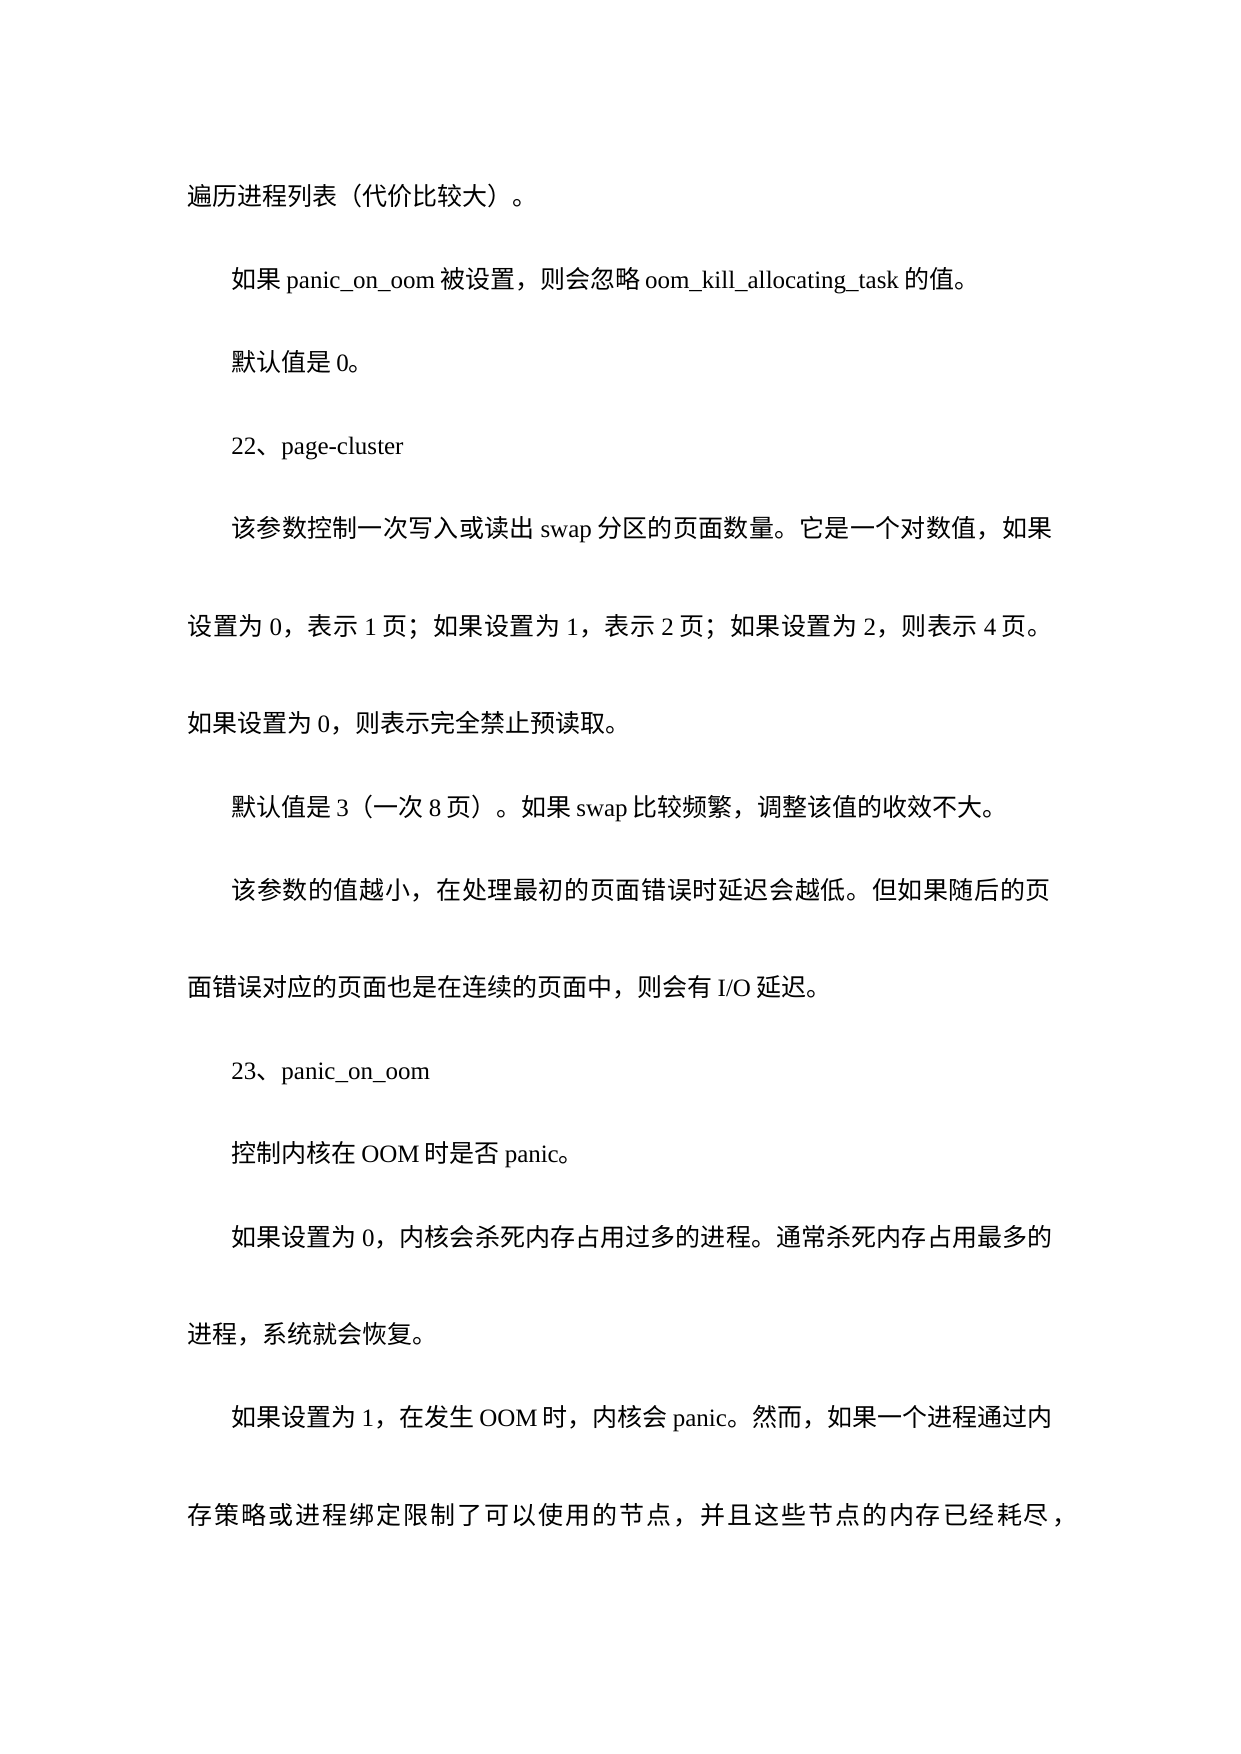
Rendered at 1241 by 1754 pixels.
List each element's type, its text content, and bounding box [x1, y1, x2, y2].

text 22、page-cluster [187, 411, 1053, 476]
text 如果设置为0，内核会杀死内存占用过多的进程。通常杀死内存占用最多的进程，系统就会恢复。 [187, 1203, 1053, 1365]
text 23、panic_on_oom [187, 1036, 1053, 1101]
text 该参数控制一次写入或读出swap分区的页面数量。它是一个对数值，如果设置为0，表示1页；如果设置为1，表示2页；如果设置为2，则表示4页。如果设置为0，则表示完全禁止预读取。 [187, 494, 1053, 754]
text 该参数的值越小，在处理最初的页面错误时延迟会越低。但如果随后的页面错误对应的页面也是在连续的页面中，则会有I/O延迟。 [187, 856, 1053, 1018]
text 默认值是3（一次8页）。如果swap比较频繁，调整该值的收效不大。 [187, 773, 1053, 838]
text 如果设置为非零值，OOM killer只会简单地将触发OOM的进程杀死，避免遍历进程列表（代价比较大）。 [187, 162, 1053, 227]
text 默认值是0。 [187, 328, 1053, 393]
text 如果panic_on_oom被设置，则会忽略oom_kill_allocating_task的值。 [187, 245, 1053, 310]
text 控制内核在OOM时是否panic。 [187, 1119, 1053, 1184]
